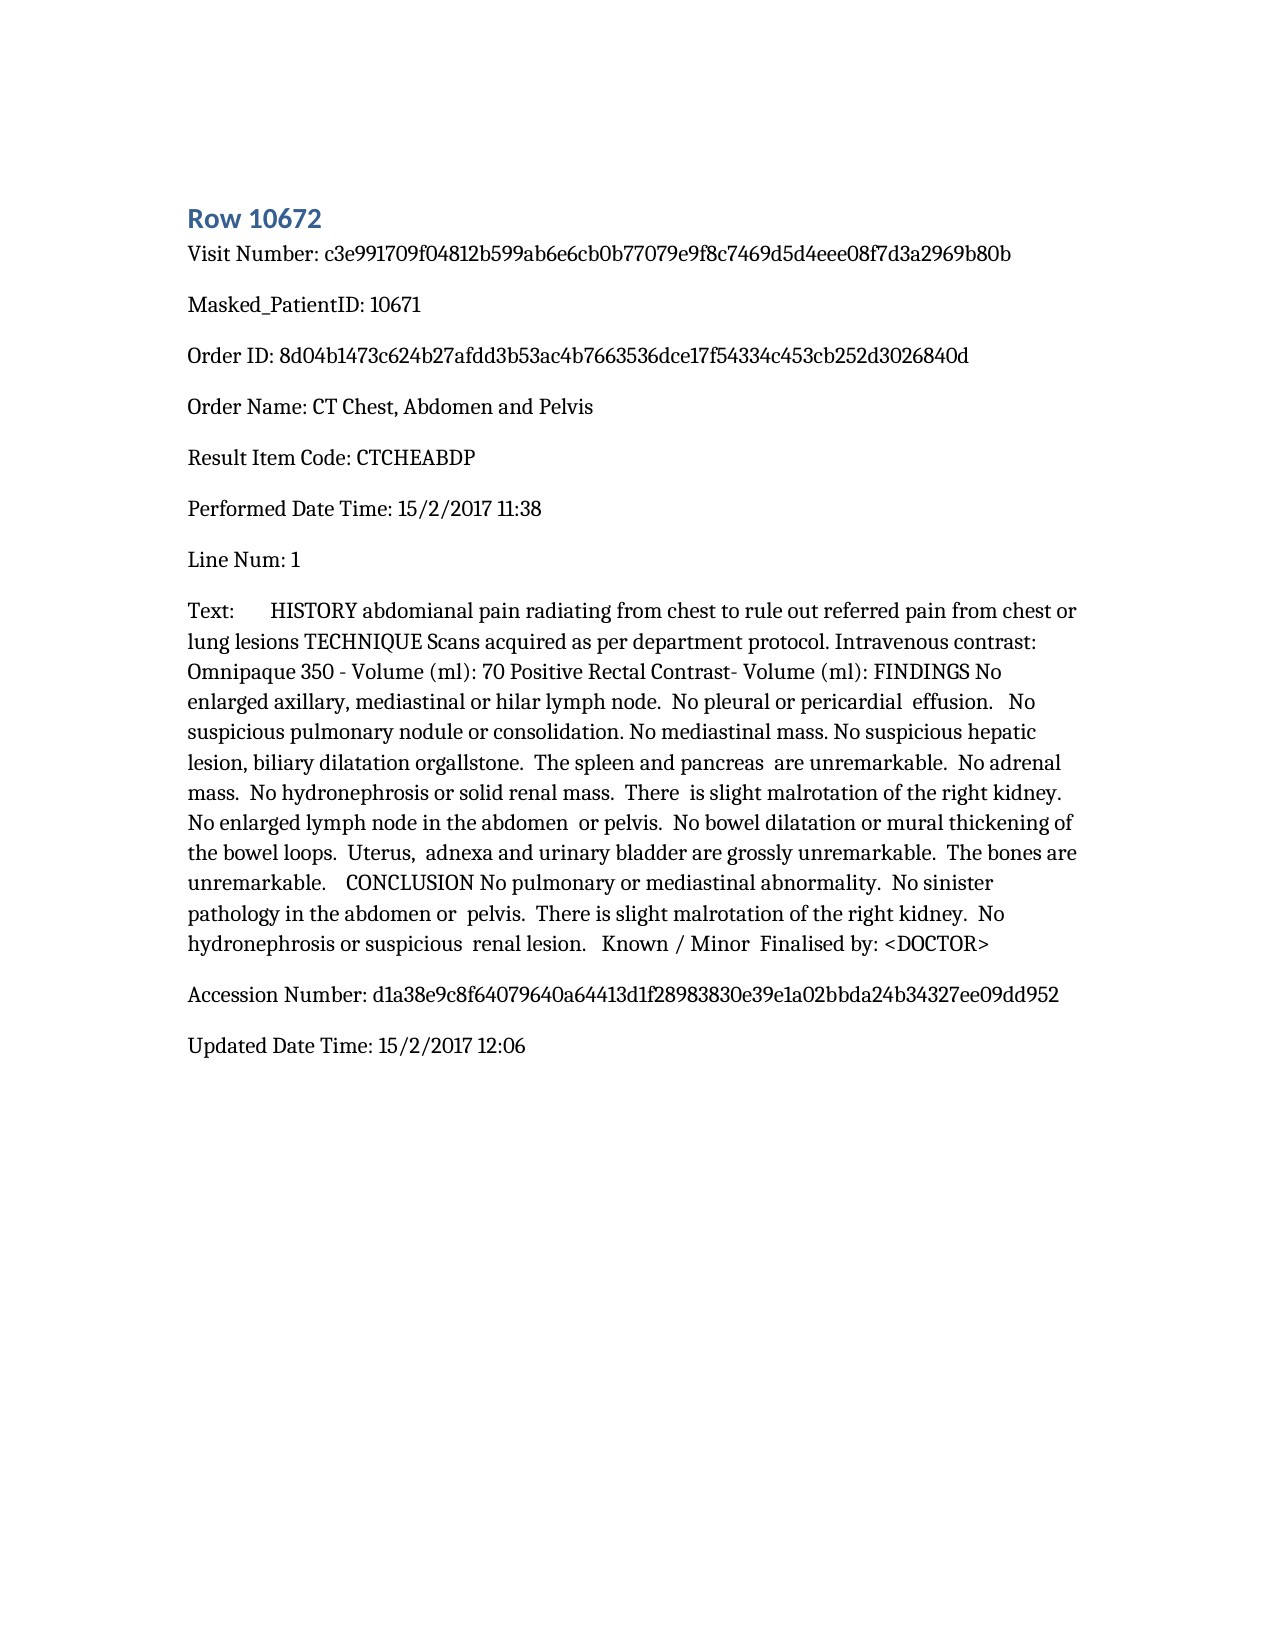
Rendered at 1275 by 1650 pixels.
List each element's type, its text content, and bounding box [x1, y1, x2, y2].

text Accession Number: d1a38e9c8f64079640a64413d1f28983830e39e1a02bbda24b34327ee09dd952 [187, 982, 1087, 1008]
text Result Item Code: CTCHEABDP [187, 445, 1087, 471]
text Performed Date Time: 15/2/2017 11:38 [187, 496, 1087, 522]
text Updated Date Time: 15/2/2017 12:06 [187, 1033, 1087, 1059]
subtitle Row 10672 [187, 200, 1087, 236]
text Visit Number: c3e991709f04812b599ab6e6cb0b77079e9f8c7469d5d4eee08f7d3a2969b80b [187, 241, 1087, 267]
text Line Num: 1 [187, 547, 1087, 573]
text Masked_PatientID: 10671 [187, 292, 1087, 318]
text Order Name: CT Chest, Abdomen and Pelvis [187, 394, 1087, 420]
text Order ID: 8d04b1473c624b27afdd3b53ac4b7663536dce17f54334c453cb252d3026840d [187, 343, 1087, 369]
text Text: HISTORY abdomianal pain radiating from chest to rule out referred pain from chest or lung lesions TECHNIQUE Scans acquired as per department protocol. Intravenous contrast: Omnipaque 350 - Volume (ml): 70 Positive Rectal Contrast- Volume (ml): FINDINGS No enlarged axillary, mediastinal or hilar lymph node. No pleural or pericardial effusion. No suspicious pulmonary nodule or consolidation. No mediastinal mass. No suspicious hepatic lesion, biliary dilatation orgallstone. The spleen and pancreas are unremarkable. No adrenal mass. No hydronephrosis or solid renal mass. There is slight malrotation of the right kidney. No enlarged lymph node in the abdomen or pelvis. No bowel dilatation or mural thickening of the bowel loops. Uterus, adnexa and urinary bladder are grossly unremarkable. The bones are unremarkable. CONCLUSION No pulmonary or mediastinal abnormality. No sinister pathology in the abdomen or pelvis. There is slight malrotation of the right kidney. No hydronephrosis or suspicious renal lesion. Known / Minor Finalised by: <DOCTOR> [187, 598, 1087, 957]
